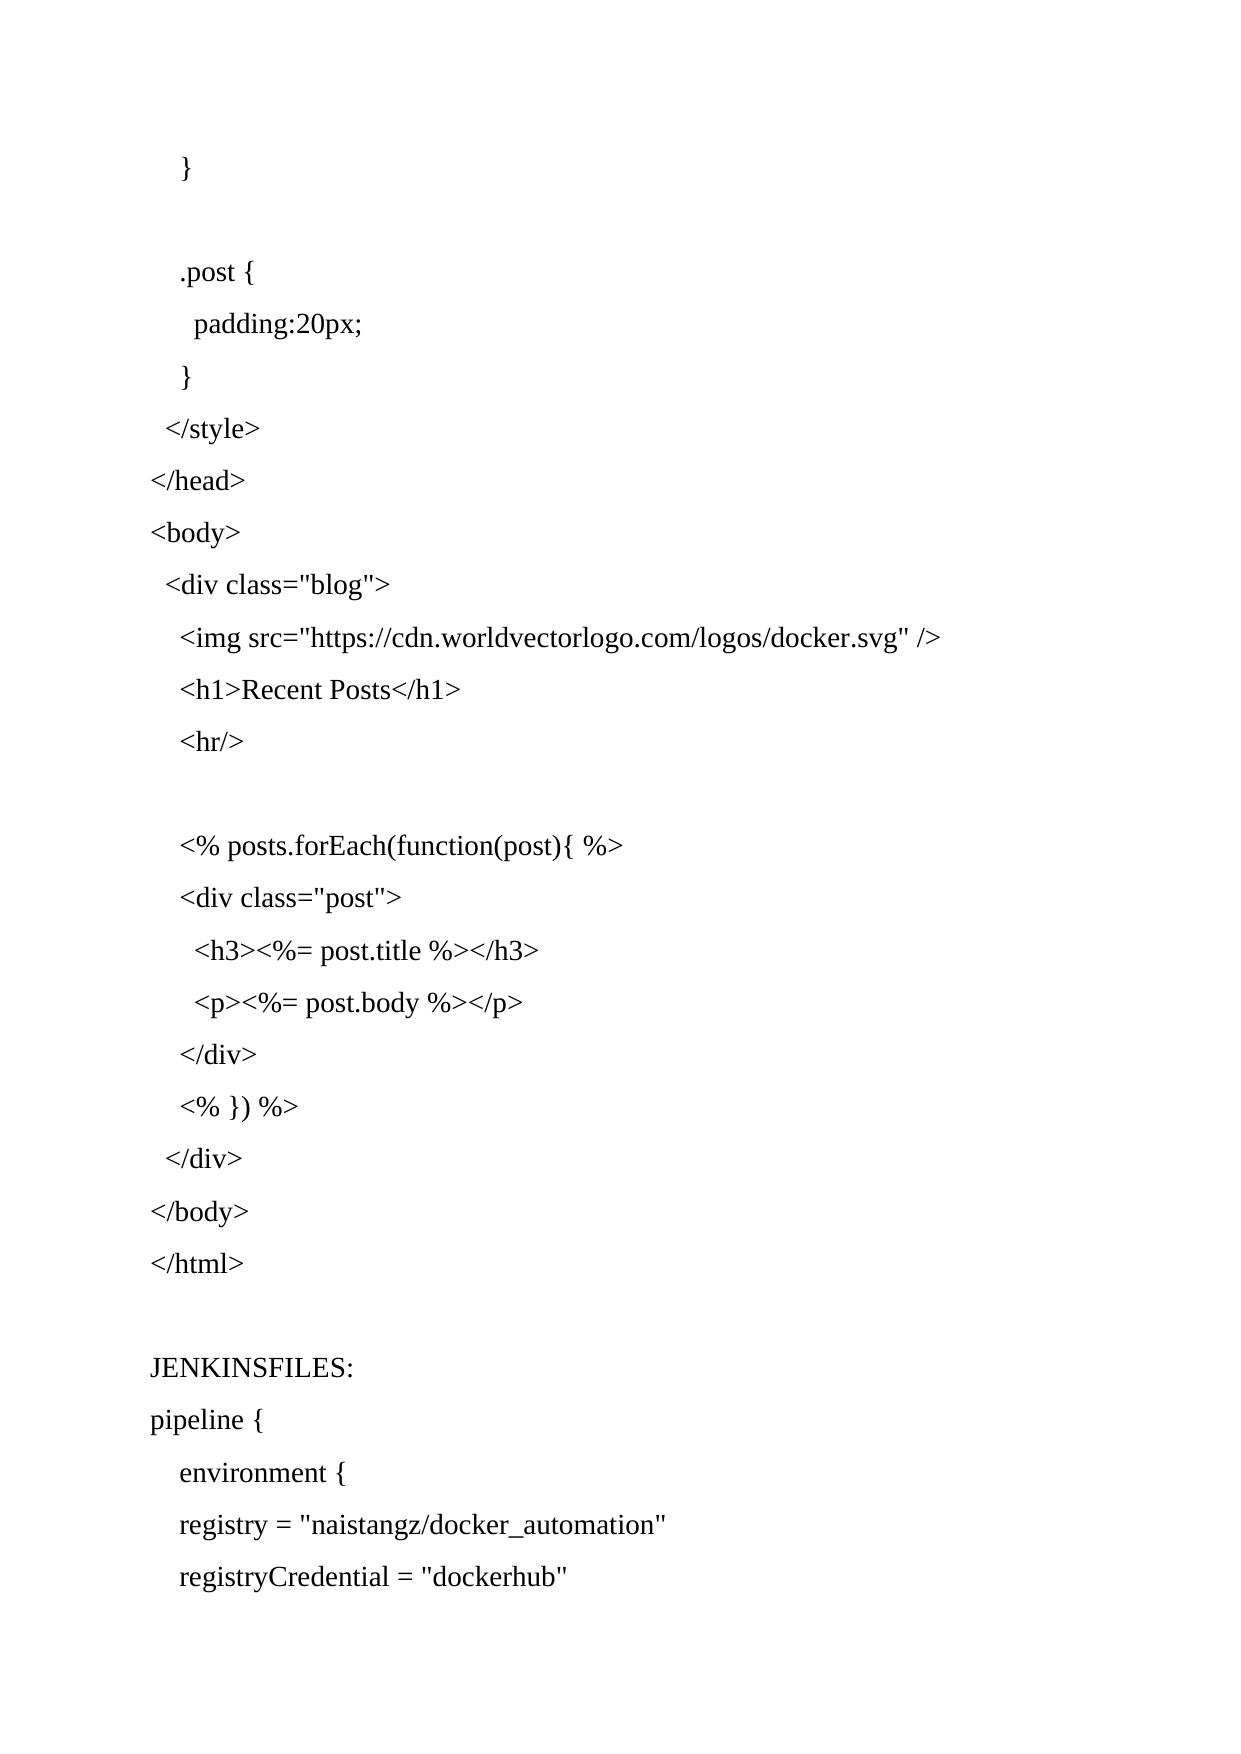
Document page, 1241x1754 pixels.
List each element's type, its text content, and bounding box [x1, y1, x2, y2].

text <img src="https://cdn.worldvectorlogo.com/logos/docker.svg" /> [150, 620, 1090, 653]
text </div> [150, 1142, 1090, 1175]
text JENKINSFILES: [150, 1350, 1090, 1384]
text .post { [150, 254, 1090, 288]
text <div class="blog"> [150, 567, 1090, 601]
text pipeline { [150, 1402, 1090, 1436]
text <div class="post"> [150, 881, 1090, 914]
text </html> [150, 1246, 1090, 1279]
text <% posts.forEach(function(post){ %> [150, 828, 1090, 862]
text </div> [150, 1037, 1090, 1071]
text <h3><%= post.title %></h3> [150, 933, 1090, 966]
text <body> [150, 515, 1090, 549]
text registryCredential = "dockerhub" [150, 1559, 1090, 1593]
text <hr/> [150, 724, 1090, 758]
text <h1>Recent Posts</h1> [150, 672, 1090, 705]
text } [150, 150, 1090, 183]
text environment { [150, 1455, 1090, 1488]
text registry = "naistangz/docker_automation" [150, 1507, 1090, 1540]
text <p><%= post.body %></p> [150, 985, 1090, 1018]
text </head> [150, 463, 1090, 497]
text } [150, 359, 1090, 392]
text padding:20px; [150, 307, 1090, 340]
text <% }) %> [150, 1089, 1090, 1123]
text </body> [150, 1194, 1090, 1227]
text </style> [150, 411, 1090, 444]
